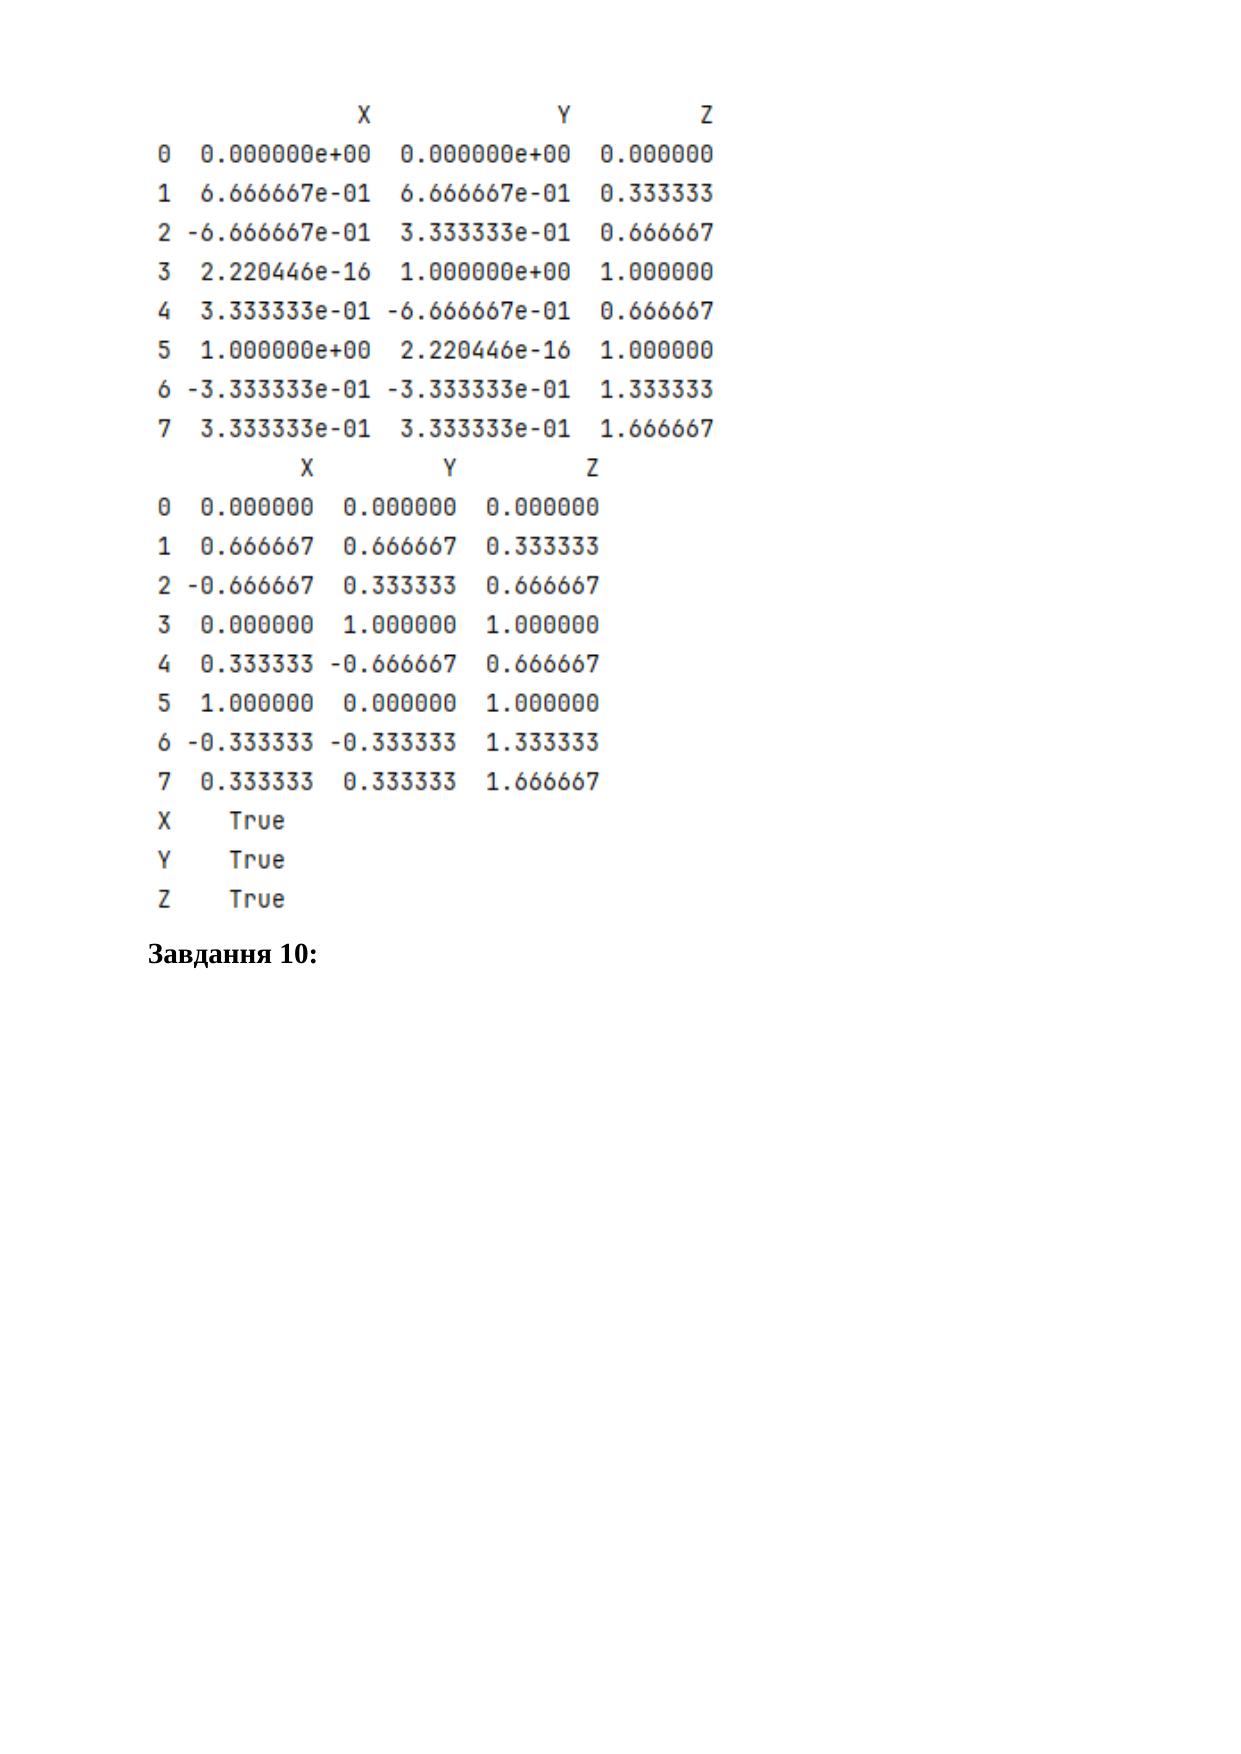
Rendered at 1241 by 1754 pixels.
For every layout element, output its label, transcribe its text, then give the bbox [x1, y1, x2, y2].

text Завдання 10: [148, 936, 1152, 969]
picture [147, 88, 834, 917]
